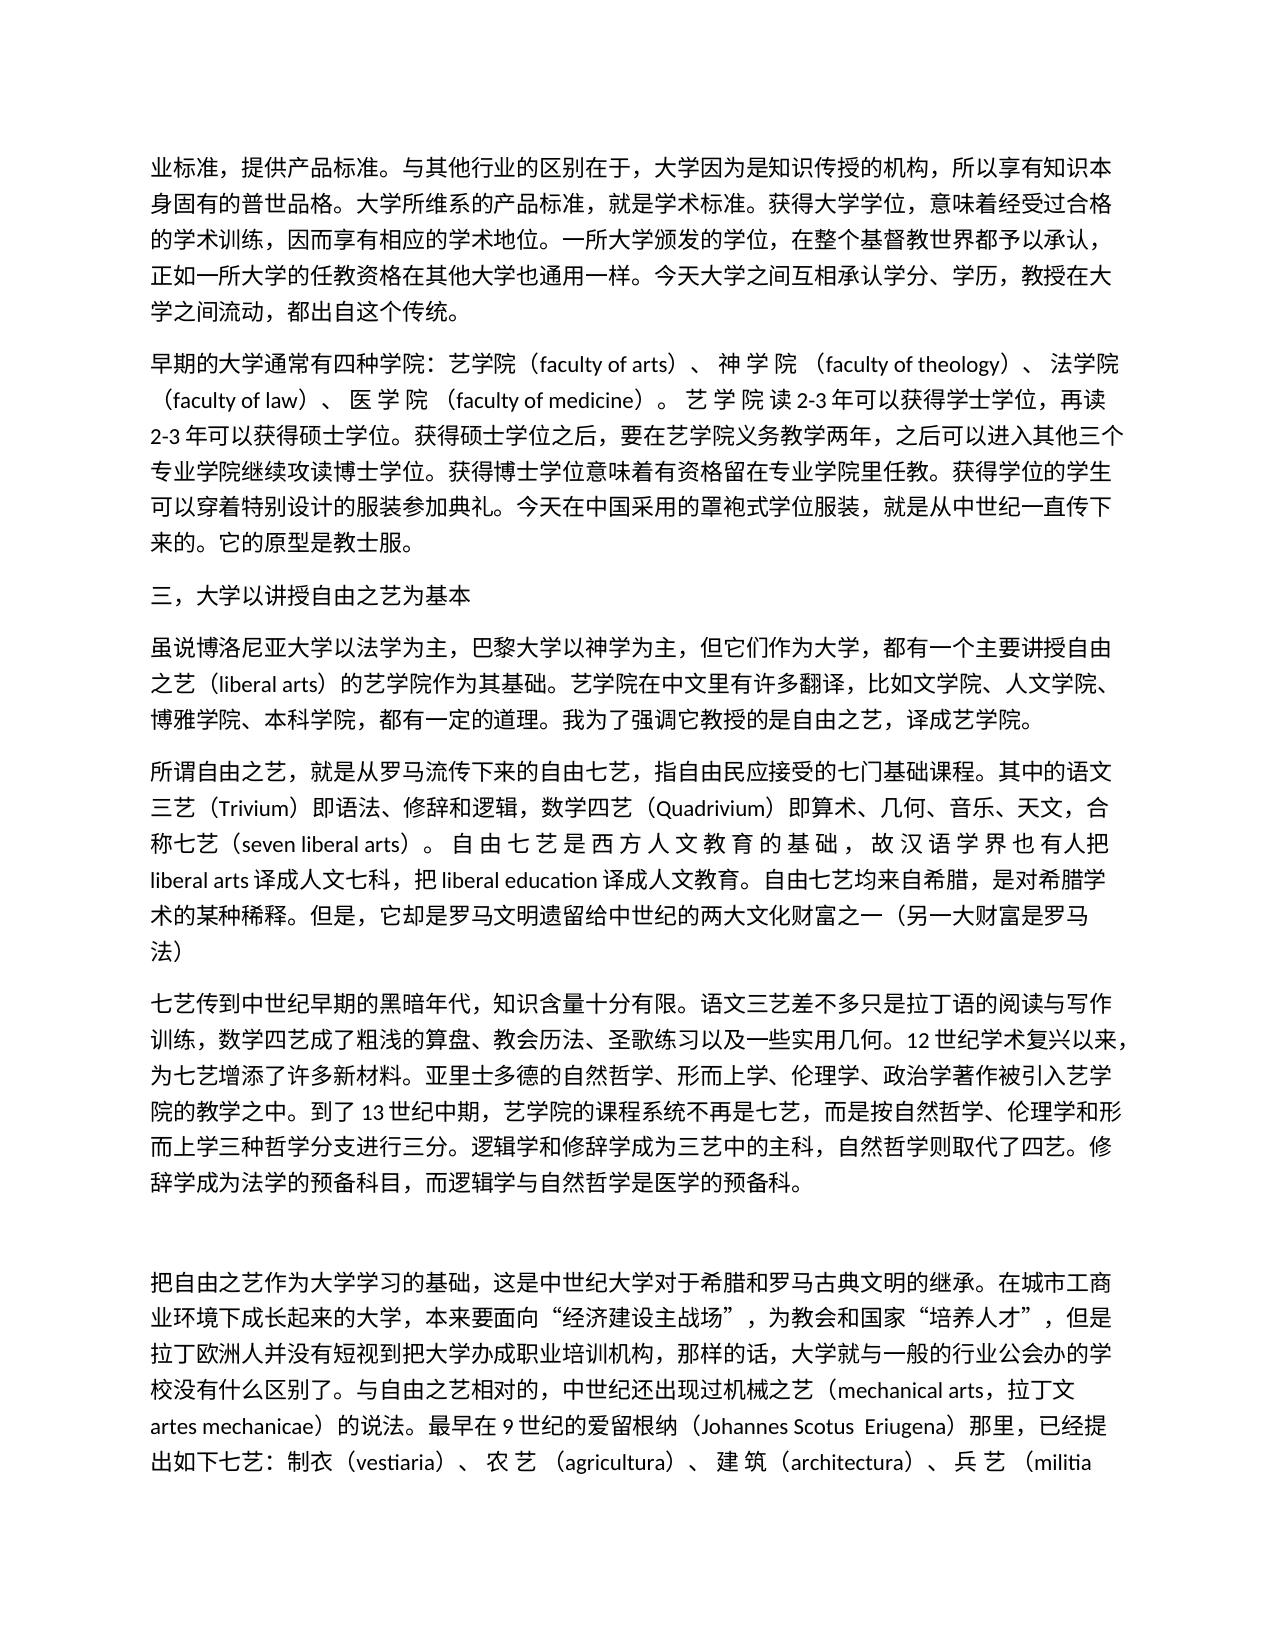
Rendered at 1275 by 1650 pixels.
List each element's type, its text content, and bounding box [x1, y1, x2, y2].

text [150, 150, 1125, 327]
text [150, 1264, 1125, 1477]
text 早期的大学通常有四种学院：艺学院（faculty of arts）、 神 学 院 （faculty of theology）、 法学院（faculty of law）、 医 学 院 （faculty of medicine）。 艺 学 院 读2-3年可以获得学士学位，再读2-3年可以获得硕士学位。获得硕士学位之后，要在艺学院义务教学两年，之后可以进入其他三个专业学院继续攻读博士学位。获得博士学位意味着有资格留在专业学院里任教。获得学位的学生可以穿着特别设计的服装参加典礼。今天在中国采用的罩袍式学位服装，就是从中世纪一直传下来的。它的原型是教士服。 [150, 346, 1125, 558]
text 三，大学以讲授自由之艺为基本 [150, 577, 1125, 611]
text 七艺传到中世纪早期的黑暗年代，知识含量十分有限。语文三艺差不多只是拉丁语的阅读与写作训练，数学四艺成了粗浅的算盘、教会历法、圣歌练习以及一些实用几何。12世纪学术复兴以来，为七艺增添了许多新材料。亚里士多德的自然哲学、形而上学、伦理学、政治学著作被引入艺学院的教学之中。到了13世纪中期，艺学院的课程系统不再是七艺，而是按自然哲学、伦理学和形而上学三种哲学分支进行三分。逻辑学和修辞学成为三艺中的主科，自然哲学则取代了四艺。修辞学成为法学的预备科目，而逻辑学与自然哲学是医学的预备科。 [150, 986, 1125, 1198]
text 虽说博洛尼亚大学以法学为主，巴黎大学以神学为主，但它们作为大学，都有一个主要讲授自由之艺（liberal arts）的艺学院作为其基础。艺学院在中文里有许多翻译，比如文学院、人文学院、博雅学院、本科学院，都有一定的道理。我为了强调它教授的是自由之艺，译成艺学院。 [150, 630, 1125, 735]
text 所谓自由之艺，就是从罗马流传下来的自由七艺，指自由民应接受的七门基础课程。其中的语文三艺（Trivium）即语法、修辞和逻辑，数学四艺（Quadrivium）即算术、几何、音乐、天文，合称七艺（seven liberal arts）。 自 由 七 艺 是 西 方 人 文 教 育 的 基 础 ， 故 汉 语 学 界 也 有人把liberal arts译成人文七科，把liberal education译成人文教育。自由七艺均来自希腊，是对希腊学术的某种稀释。但是，它却是罗马文明遗留给中世纪的两大文化财富之一（另一大财富是罗马法） [150, 754, 1125, 967]
